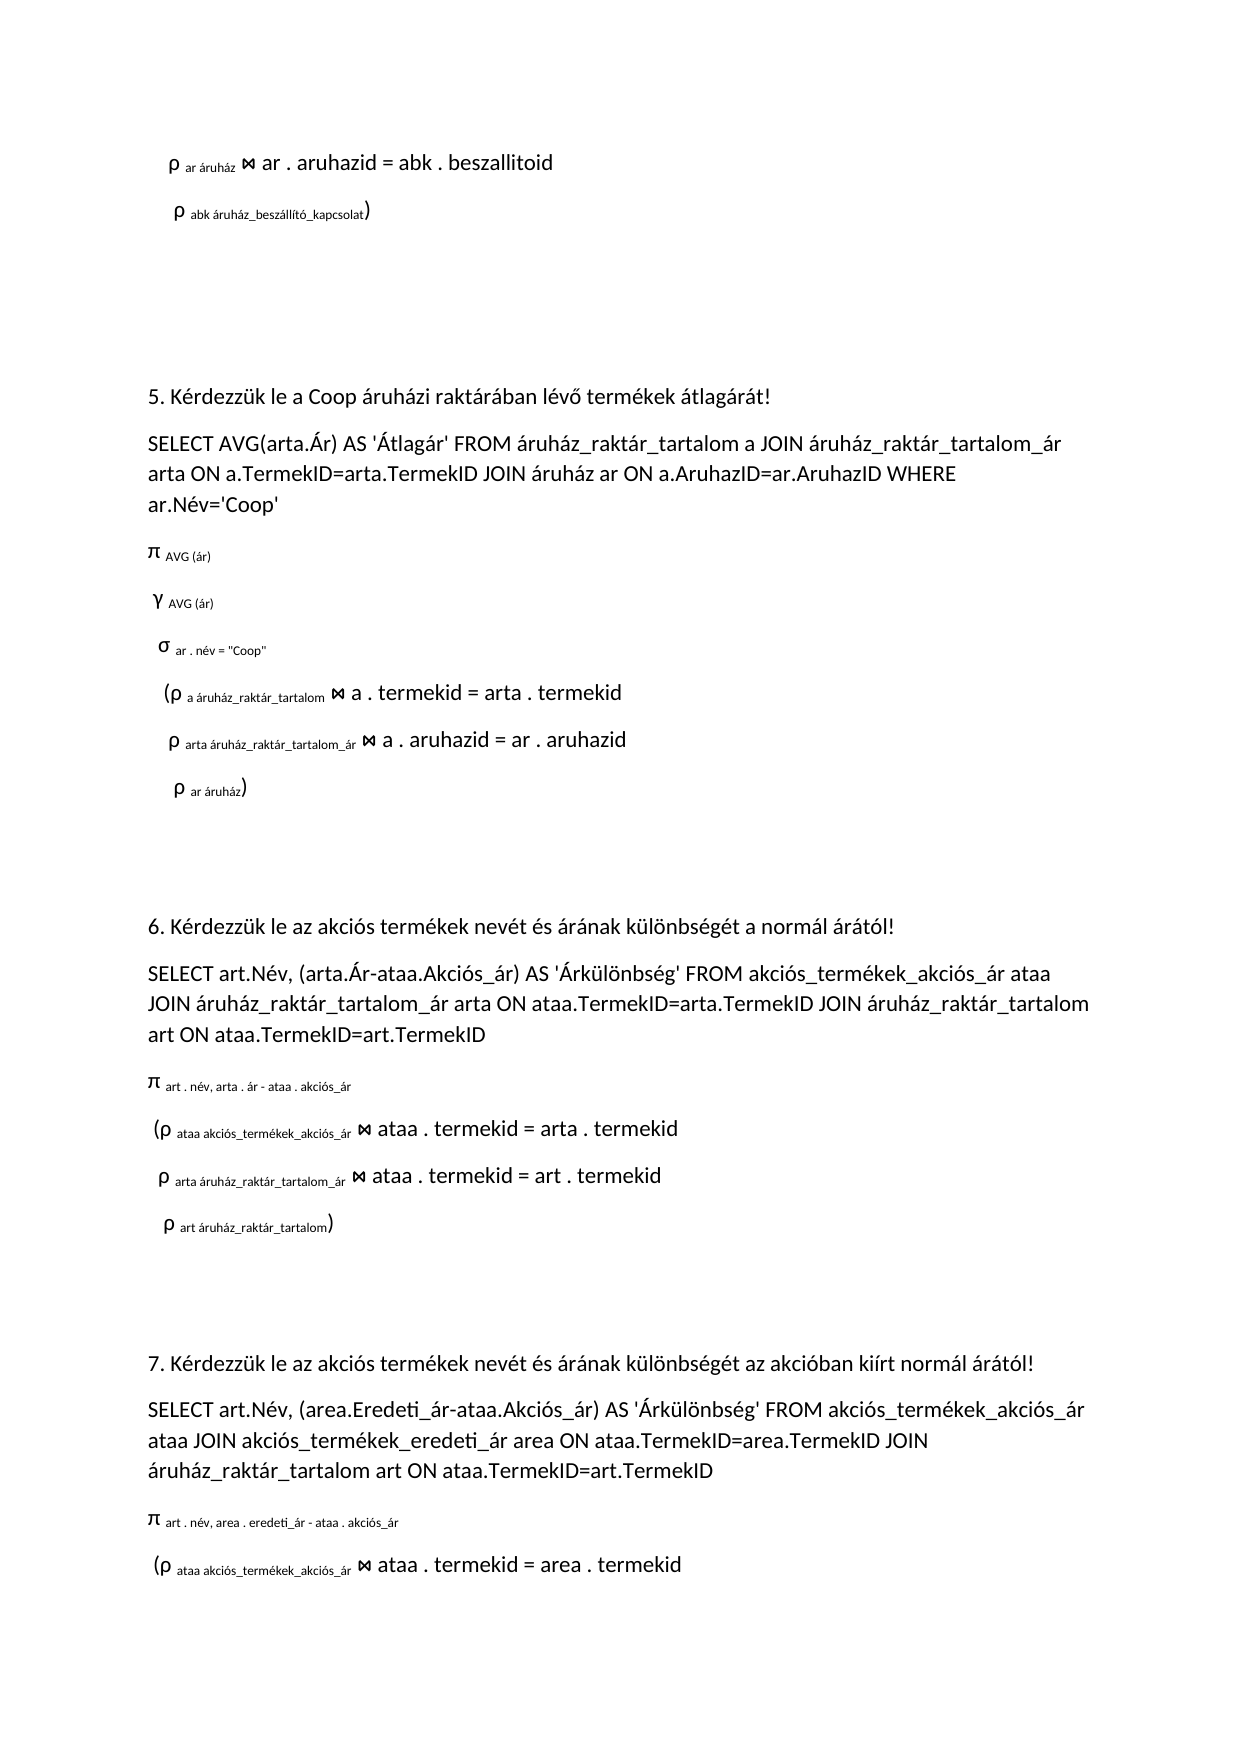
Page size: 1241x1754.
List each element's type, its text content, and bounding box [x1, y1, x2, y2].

text (ρ ataa akciós_termékek_akciós_ár ⋈ ataa . termekid = area . termekid [148, 1550, 1093, 1578]
text 6. Kérdezzük le az akciós termékek nevét és árának különbségét a normál árától! [148, 912, 1093, 940]
text (ρ ataa akciós_termékek_akciós_ár ⋈ ataa . termekid = arta . termekid [148, 1113, 1093, 1142]
text π AVG (ár) [148, 537, 1093, 564]
text ρ ar áruház) [148, 772, 1093, 800]
text 5. Kérdezzük le a Coop áruházi raktárában lévő termékek átlagárát! [148, 382, 1093, 410]
text σ ar . név = "Coop" [148, 630, 1093, 658]
text ρ arta áruház_raktár_tartalom_ár ⋈ a . aruhazid = ar . aruhazid [148, 724, 1093, 753]
text π art . név, area . eredeti_ár - ataa . akciós_ár [148, 1503, 1093, 1531]
text SELECT AVG(arta.Ár) AS 'Átlagár' FROM áruház_raktár_tartalom a JOIN áruház_raktár_tartalom_ár arta ON a.TermekID=arta.TermekID JOIN áruház ar ON a.AruhazID=ar.AruhazID WHERE ar.Név='Coop' [148, 429, 1093, 518]
text ρ ar áruház ⋈ ar . aruhazid = abk . beszallitoid [148, 148, 1093, 176]
text SELECT art.Név, (area.Eredeti_ár-ataa.Akciós_ár) AS 'Árkülönbség' FROM akciós_termékek_akciós_ár ataa JOIN akciós_termékek_eredeti_ár area ON ataa.TermekID=area.TermekID JOIN áruház_raktár_tartalom art ON ataa.TermekID=art.TermekID [148, 1396, 1093, 1484]
text 7. Kérdezzük le az akciós termékek nevét és árának különbségét az akcióban kiírt normál árától! [148, 1349, 1093, 1377]
text SELECT art.Név, (arta.Ár-ataa.Akciós_ár) AS 'Árkülönbség' FROM akciós_termékek_akciós_ár ataa JOIN áruház_raktár_tartalom_ár arta ON ataa.TermekID=arta.TermekID JOIN áruház_raktár_tartalom art ON ataa.TermekID=art.TermekID [148, 959, 1093, 1048]
text ρ art áruház_raktár_tartalom) [148, 1208, 1093, 1236]
text ρ arta áruház_raktár_tartalom_ár ⋈ ataa . termekid = art . termekid [148, 1161, 1093, 1189]
text π art . név, arta . ár - ataa . akciós_ár [148, 1067, 1093, 1094]
text (ρ a áruház_raktár_tartalom ⋈ a . termekid = arta . termekid [148, 677, 1093, 706]
text γ AVG (ár) [148, 583, 1093, 611]
text ρ abk áruház_beszállító_kapcsolat) [148, 195, 1093, 223]
